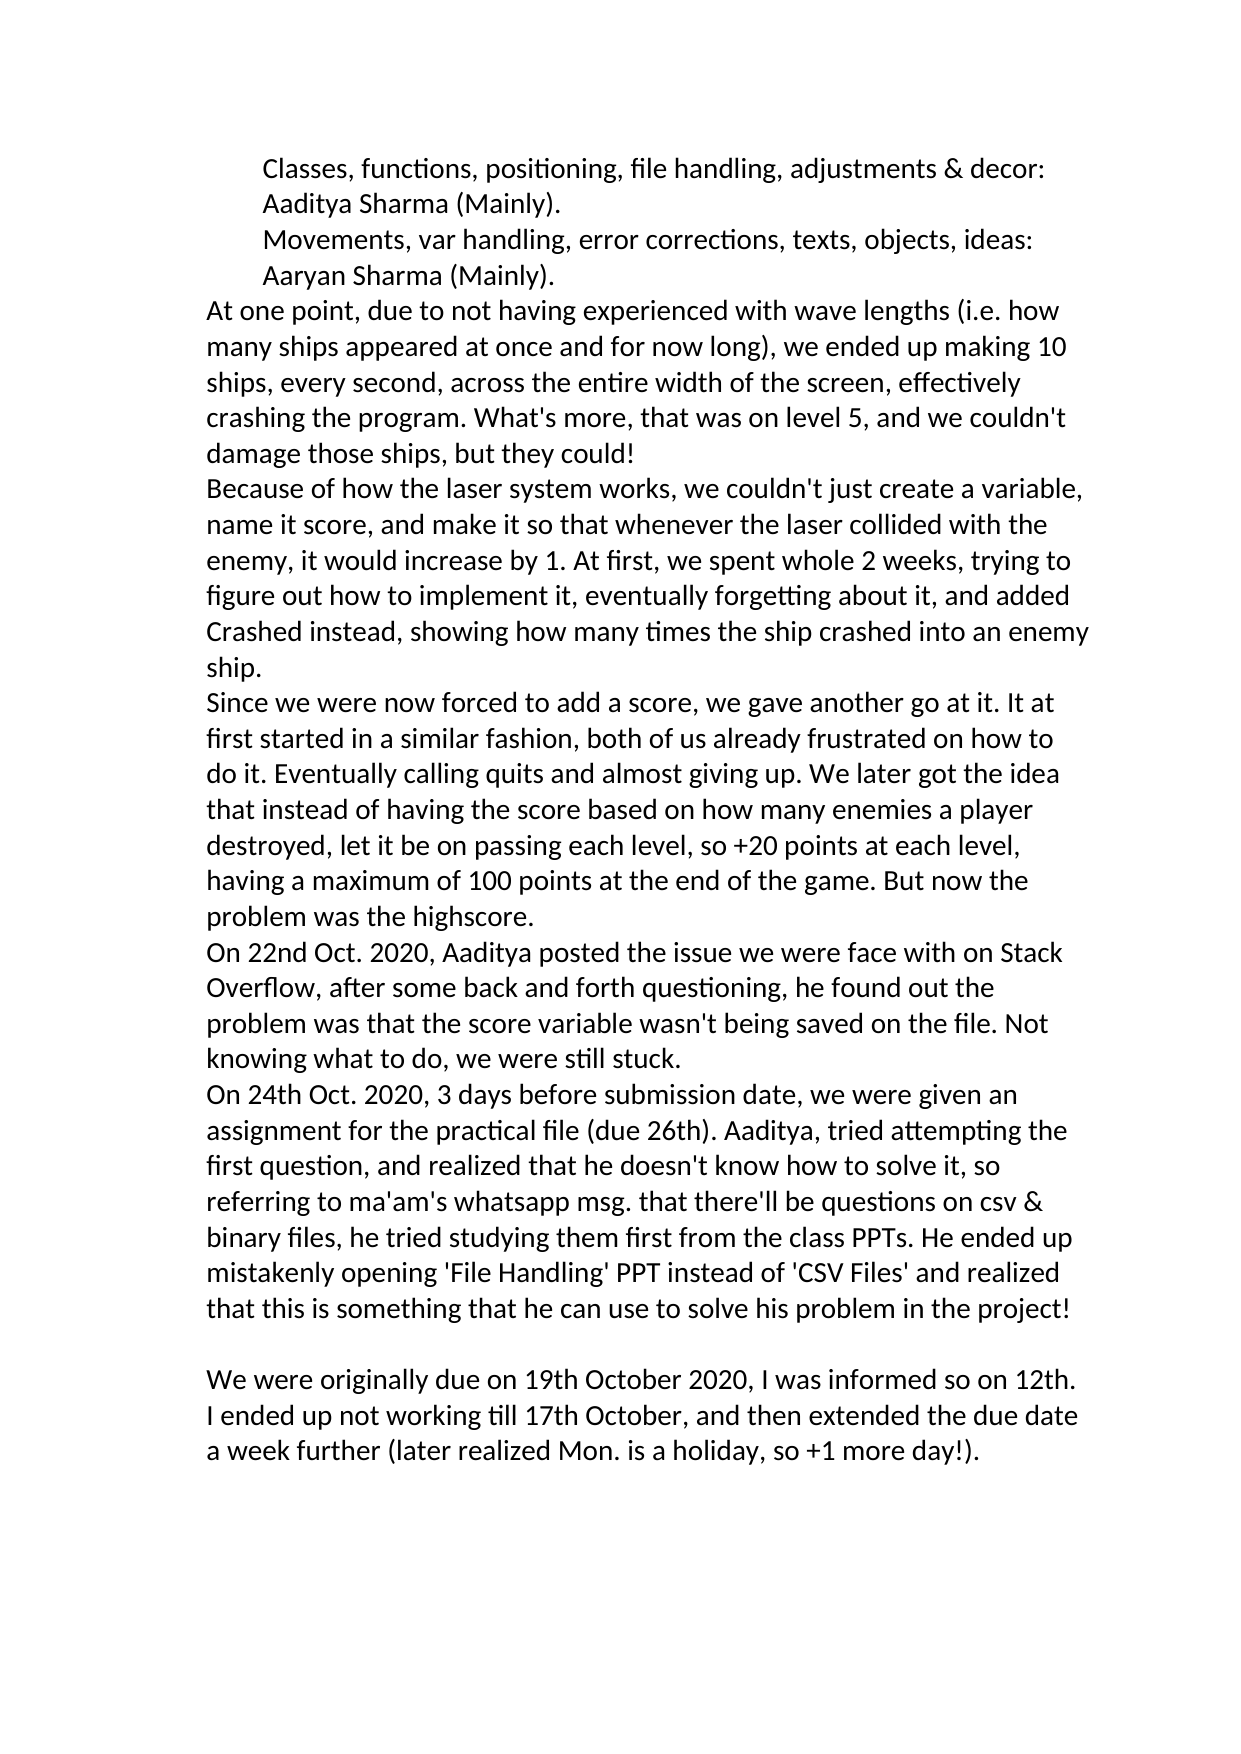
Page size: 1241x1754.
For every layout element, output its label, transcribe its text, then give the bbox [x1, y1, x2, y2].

text Because of how the laser system works, we couldn't just create a variable, name it score, and make it so that whenever the laser collided with the enemy, it would increase by 1. At first, we spent whole 2 weeks, trying to figure out how to implement it, eventually forgetting about it, and added Crashed instead, showing how many times the ship crashed into an enemy ship. [206, 471, 1090, 684]
text Since we were now forced to add a score, we gave another go at it. It at first started in a similar fashion, both of us already frustrated on how to do it. Eventually calling quits and almost giving up. We later got the idea that instead of having the score based on how many enemies a player destroyed, let it be on passing each level, so +20 points at each level, having a maximum of 100 points at the end of the game. But now the problem was the highscore. [206, 684, 1090, 934]
text On 24th Oct. 2020, 3 days before submission date, we were given an assignment for the practical file (due 26th). Aaditya, tried attempting the first question, and realized that he doesn't know how to solve it, so referring to ma'am's whatsapp msg. that there'll be questions on csv & binary files, he tried studying them first from the class PPTs. He ended up mistakenly opening 'File Handling' PPT instead of 'CSV Files' and realized that this is something that he can use to solve his problem in the project! [206, 1076, 1090, 1326]
text Movements, var handling, error corrections, texts, objects, ideas: Aaryan Sharma (Mainly). [262, 221, 1090, 292]
text At one point, due to not having experienced with wave lengths (i.e. how many ships appeared at once and for now long), we ended up making 10 ships, every second, across the entire width of the screen, effectively crashing the program. What's more, that was on level 5, and we couldn't damage those ships, but they could! [206, 292, 1090, 471]
text Classes, functions, positioning, file handling, adjustments & decor: Aaditya Sharma (Mainly). [262, 150, 1090, 221]
text We were originally due on 19th October 2020, I was informed so on 12th. I ended up not working till 17th October, and then extended the due date a week further (later realized Mon. is a holiday, so +1 more day!). [206, 1361, 1090, 1468]
text On 22nd Oct. 2020, Aaditya posted the issue we were face with on Stack Overflow, after some back and forth questioning, he found out the problem was that the score variable wasn't being saved on the file. Not knowing what to do, we were still stuck. [206, 934, 1090, 1076]
